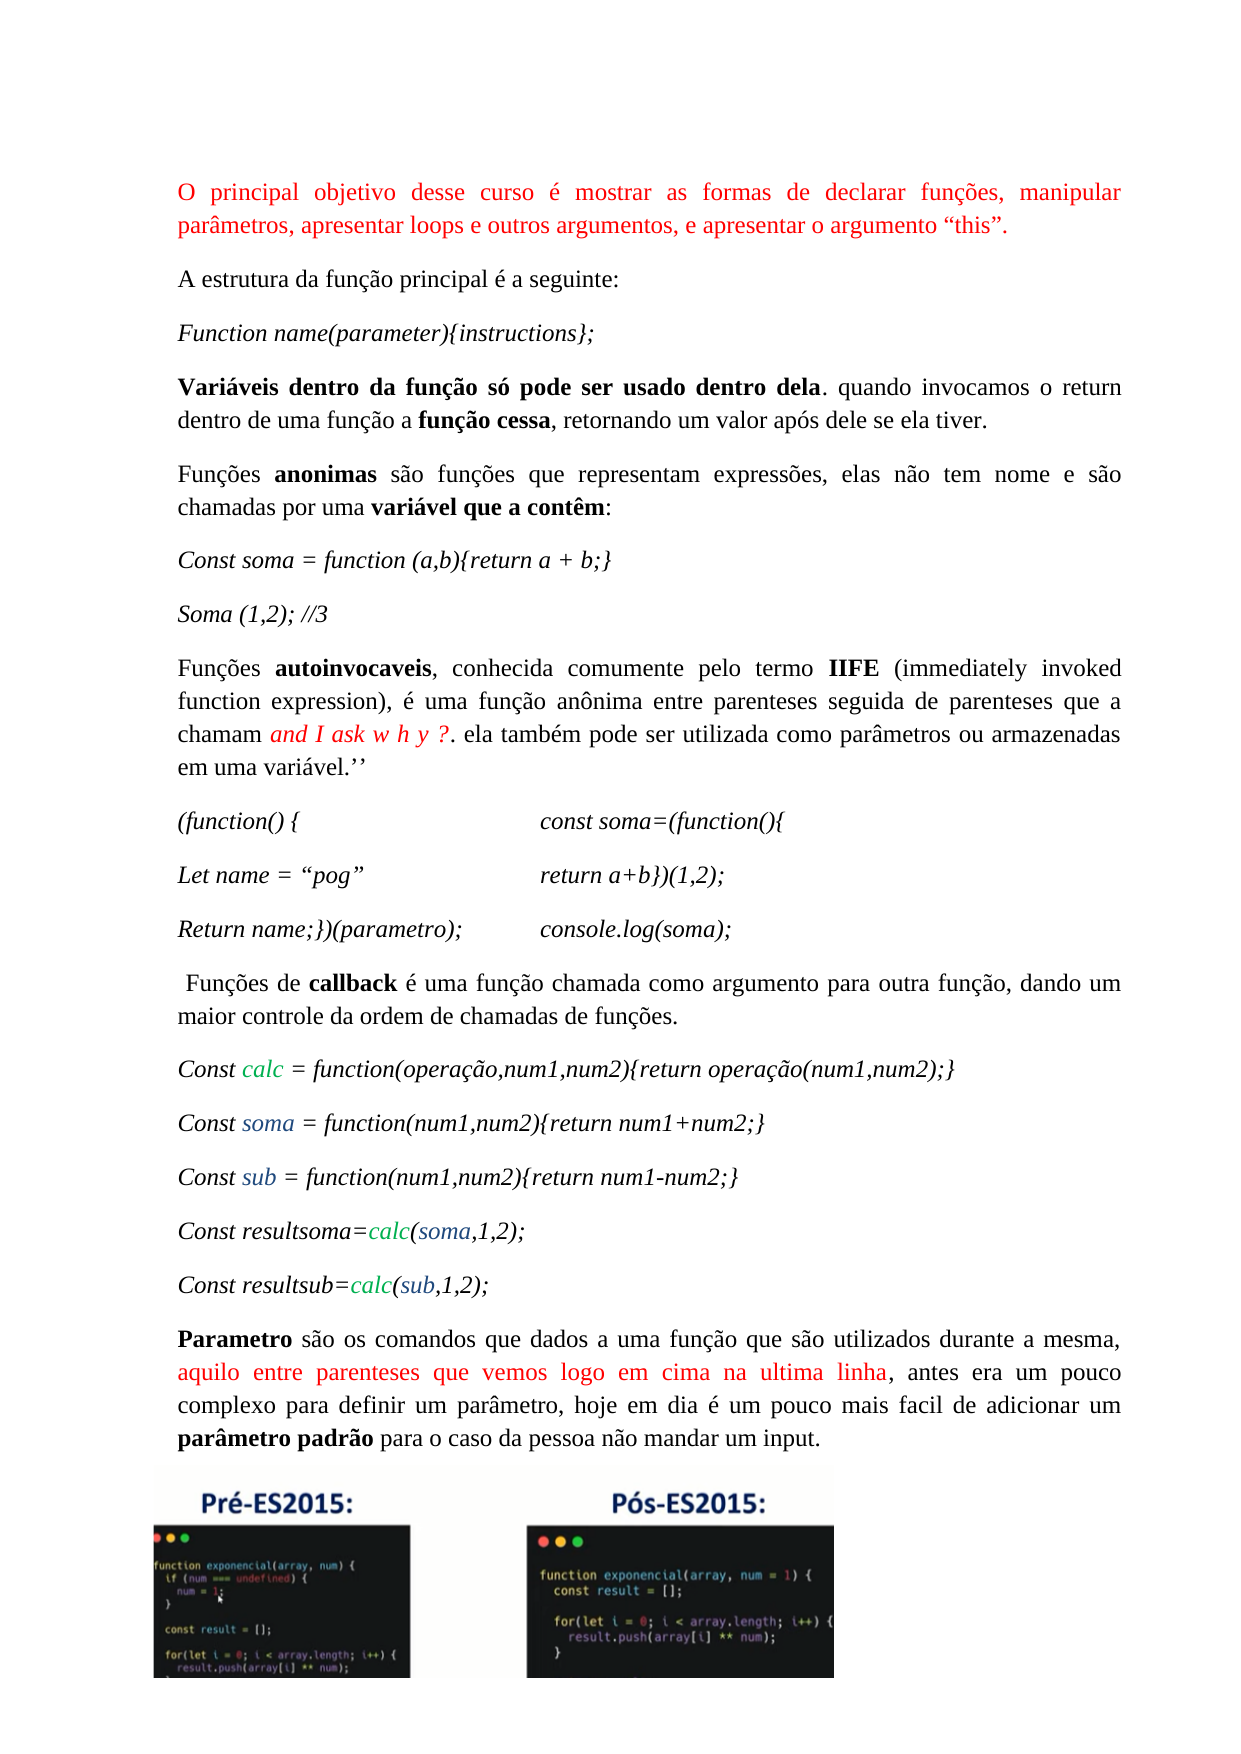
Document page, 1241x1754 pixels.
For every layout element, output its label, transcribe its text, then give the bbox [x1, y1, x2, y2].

text O principal objetivo desse curso é mostrar as formas de declarar funções, manipular parâmetros, apresentar loops e outros argumentos, e apresentar o argumento “this”. [177, 177, 1122, 239]
text Variáveis dentro da função só pode ser usado dentro dela. quando invocamos o return dentro de uma função a função cessa, retornando um valor após dele se ela tiver. [177, 372, 1122, 433]
text Const soma = function (a,b){return a + b;} [177, 546, 1122, 574]
text (function() { const soma=(function(){ [177, 806, 1122, 835]
text Function name(parameter){instructions}; [177, 318, 1122, 347]
text Const calc = function(operação,num1,num2){return operação(num1,num2);} [177, 1054, 1122, 1083]
text Return name;})(parametro); console.log(soma); [177, 914, 1122, 943]
text Funções anonimas são funções que representam expressões, elas não tem nome e são chamadas por uma variável que a contêm: [177, 459, 1122, 520]
text Soma (1,2); //3 [177, 599, 1122, 628]
text Funções autoinvocaveis, conhecida comumente pelo termo IIFE (immediately invoked function expression), é uma função anônima entre parenteses seguida de parenteses que a chamam and I ask w h y ?. ela também pode ser utilizada como parâmetros ou armazenadas em uma variável.’’ [177, 653, 1122, 781]
text Parametro são os comandos que dados a uma função que são utilizados durante a mesma, aquilo entre parenteses que vemos logo em cima na ultima linha, antes era um pouco complexo para definir um parâmetro, hoje em dia é um pouco mais facil de adicionar um parâmetro padrão para o caso da pessoa não mandar um input. [177, 1324, 1122, 1452]
text Funções de callback é uma função chamada como argumento para outra função, dando um maior controle da ordem de chamadas de funções. [177, 968, 1122, 1029]
text Const sub = function(num1,num2){return num1-num2;} [177, 1162, 1122, 1191]
text Let name = “pog” return a+b})(1,2); [177, 860, 1122, 889]
text Const soma = function(num1,num2){return num1+num2;} [177, 1108, 1122, 1137]
text Const resultsub=calc(sub,1,2); [177, 1270, 1122, 1299]
picture [152, 1465, 834, 1678]
text A estrutura da função principal é a seguinte: [177, 264, 1122, 293]
text Const resultsoma=calc(soma,1,2); [177, 1216, 1122, 1245]
